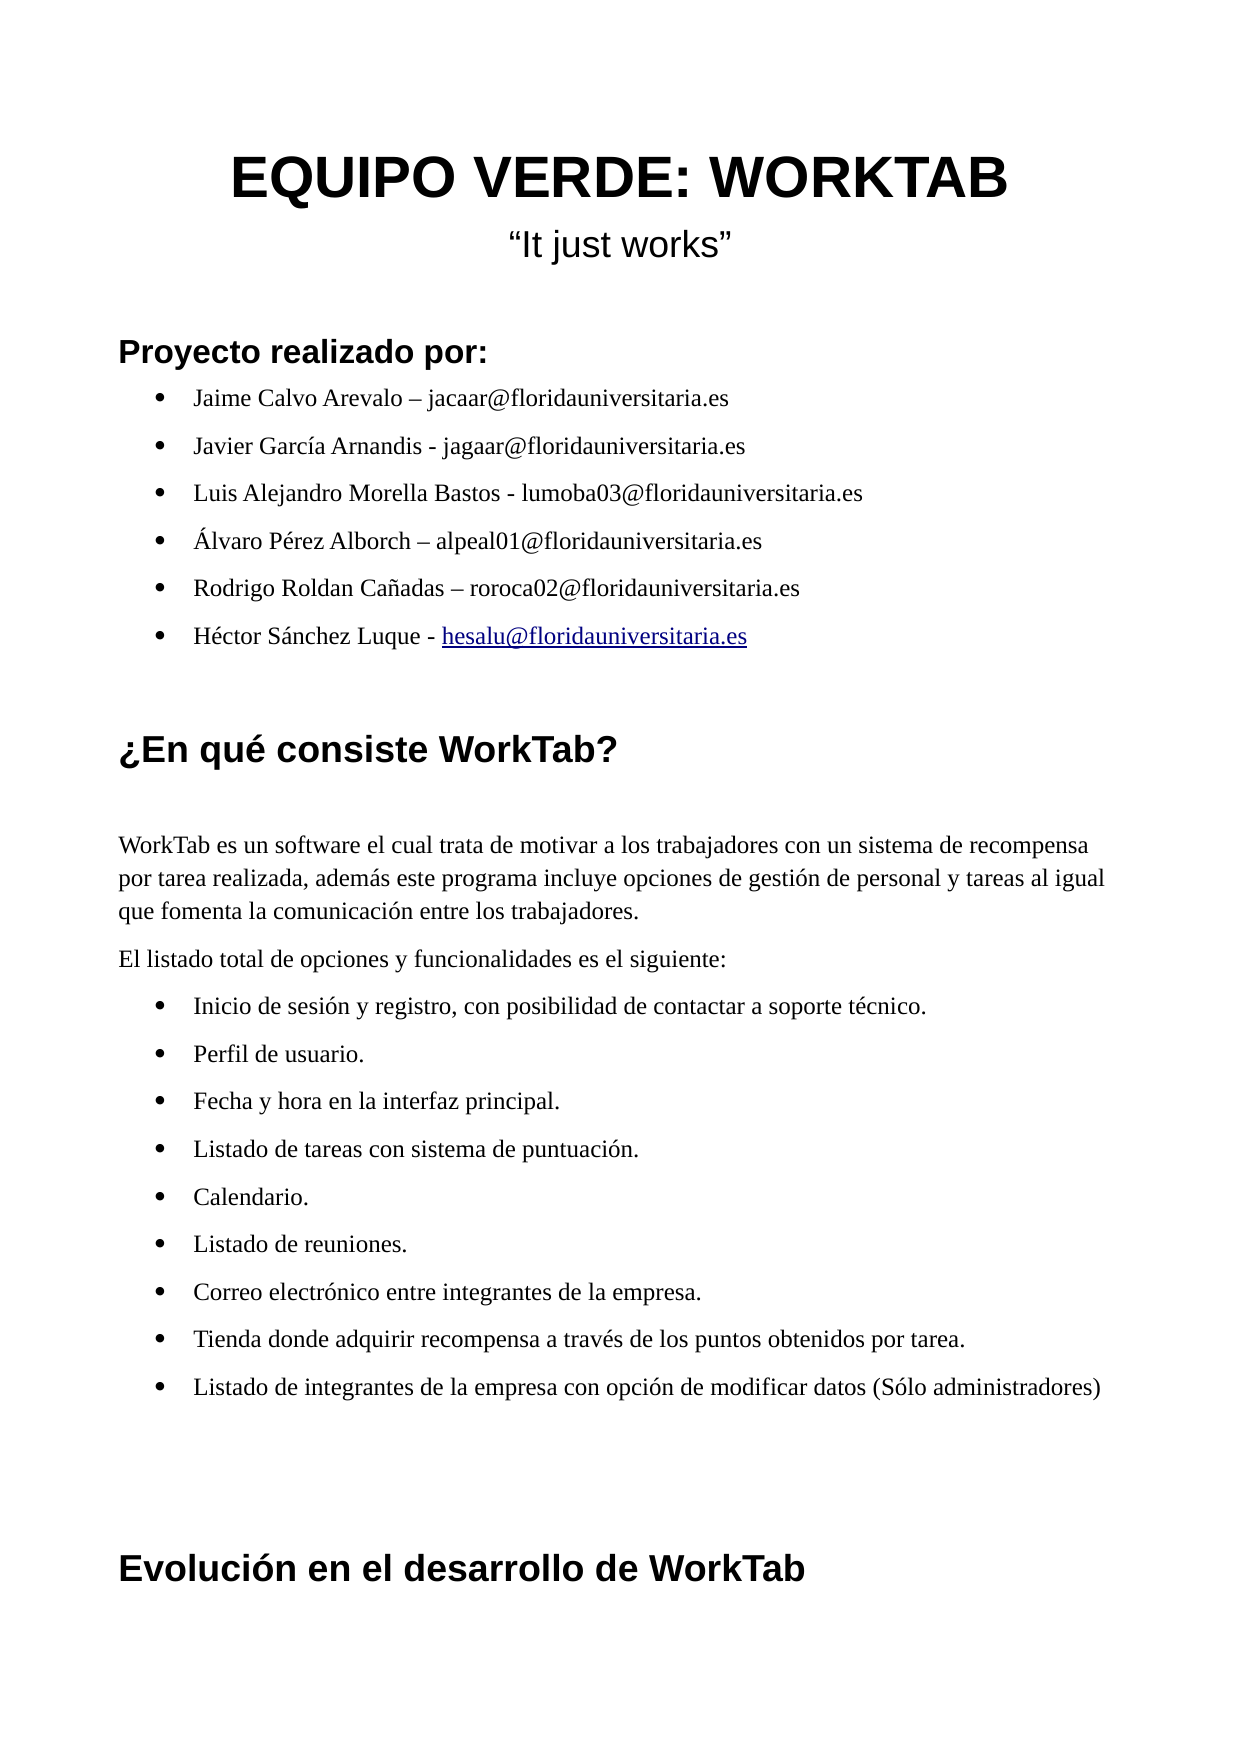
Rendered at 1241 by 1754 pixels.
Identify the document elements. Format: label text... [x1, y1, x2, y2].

list Inicio de sesión y registro, con posibilidad de contactar a soporte técnico. [156, 991, 1122, 1020]
list Rodrigo Roldan Cañadas – roroca02@floridauniversitaria.es [156, 573, 1122, 602]
list Listado de tareas con sistema de puntuación. [156, 1134, 1122, 1163]
list Álvaro Pérez Alborch – alpeal01@floridauniversitaria.es [156, 526, 1122, 555]
list Listado de reuniones. [156, 1229, 1122, 1258]
subtitle Evolución en el desarrollo de WorkTab [118, 1546, 1122, 1589]
text WorkTab es un software el cual trata de motivar a los trabajadores con un sistema de recompensa por tarea realizada, además este programa incluye opciones de gestión de personal y tareas al igual que fomenta la comunicación entre los trabajadores. [118, 830, 1122, 925]
list Héctor Sánchez Luque - hesalu@floridauniversitaria.es [156, 621, 1122, 650]
list Perfil de usuario. [156, 1039, 1122, 1068]
title EQUIPO VERDE: WORKTAB [118, 143, 1122, 210]
list Luis Alejandro Morella Bastos - lumoba03@floridauniversitaria.es [156, 478, 1122, 507]
list Listado de integrantes de la empresa con opción de modificar datos (Sólo administradores) [156, 1372, 1122, 1401]
list Tienda donde adquirir recompensa a través de los puntos obtenidos por tarea. [156, 1324, 1122, 1353]
list Jaime Calvo Arevalo – jacaar@floridauniversitaria.es [156, 383, 1122, 412]
text El listado total de opciones y funcionalidades es el siguiente: [118, 944, 1122, 972]
subtitle Proyecto realizado por: [118, 332, 1122, 371]
list Calendario. [156, 1182, 1122, 1210]
list Javier García Arnandis - jagaar@floridauniversitaria.es [156, 431, 1122, 459]
subtitle “It just works” [118, 223, 1122, 266]
subtitle ¿En qué consiste WorkTab? [118, 727, 1122, 770]
list Correo electrónico entre integrantes de la empresa. [156, 1277, 1122, 1306]
list Fecha y hora en la interfaz principal. [156, 1086, 1122, 1115]
